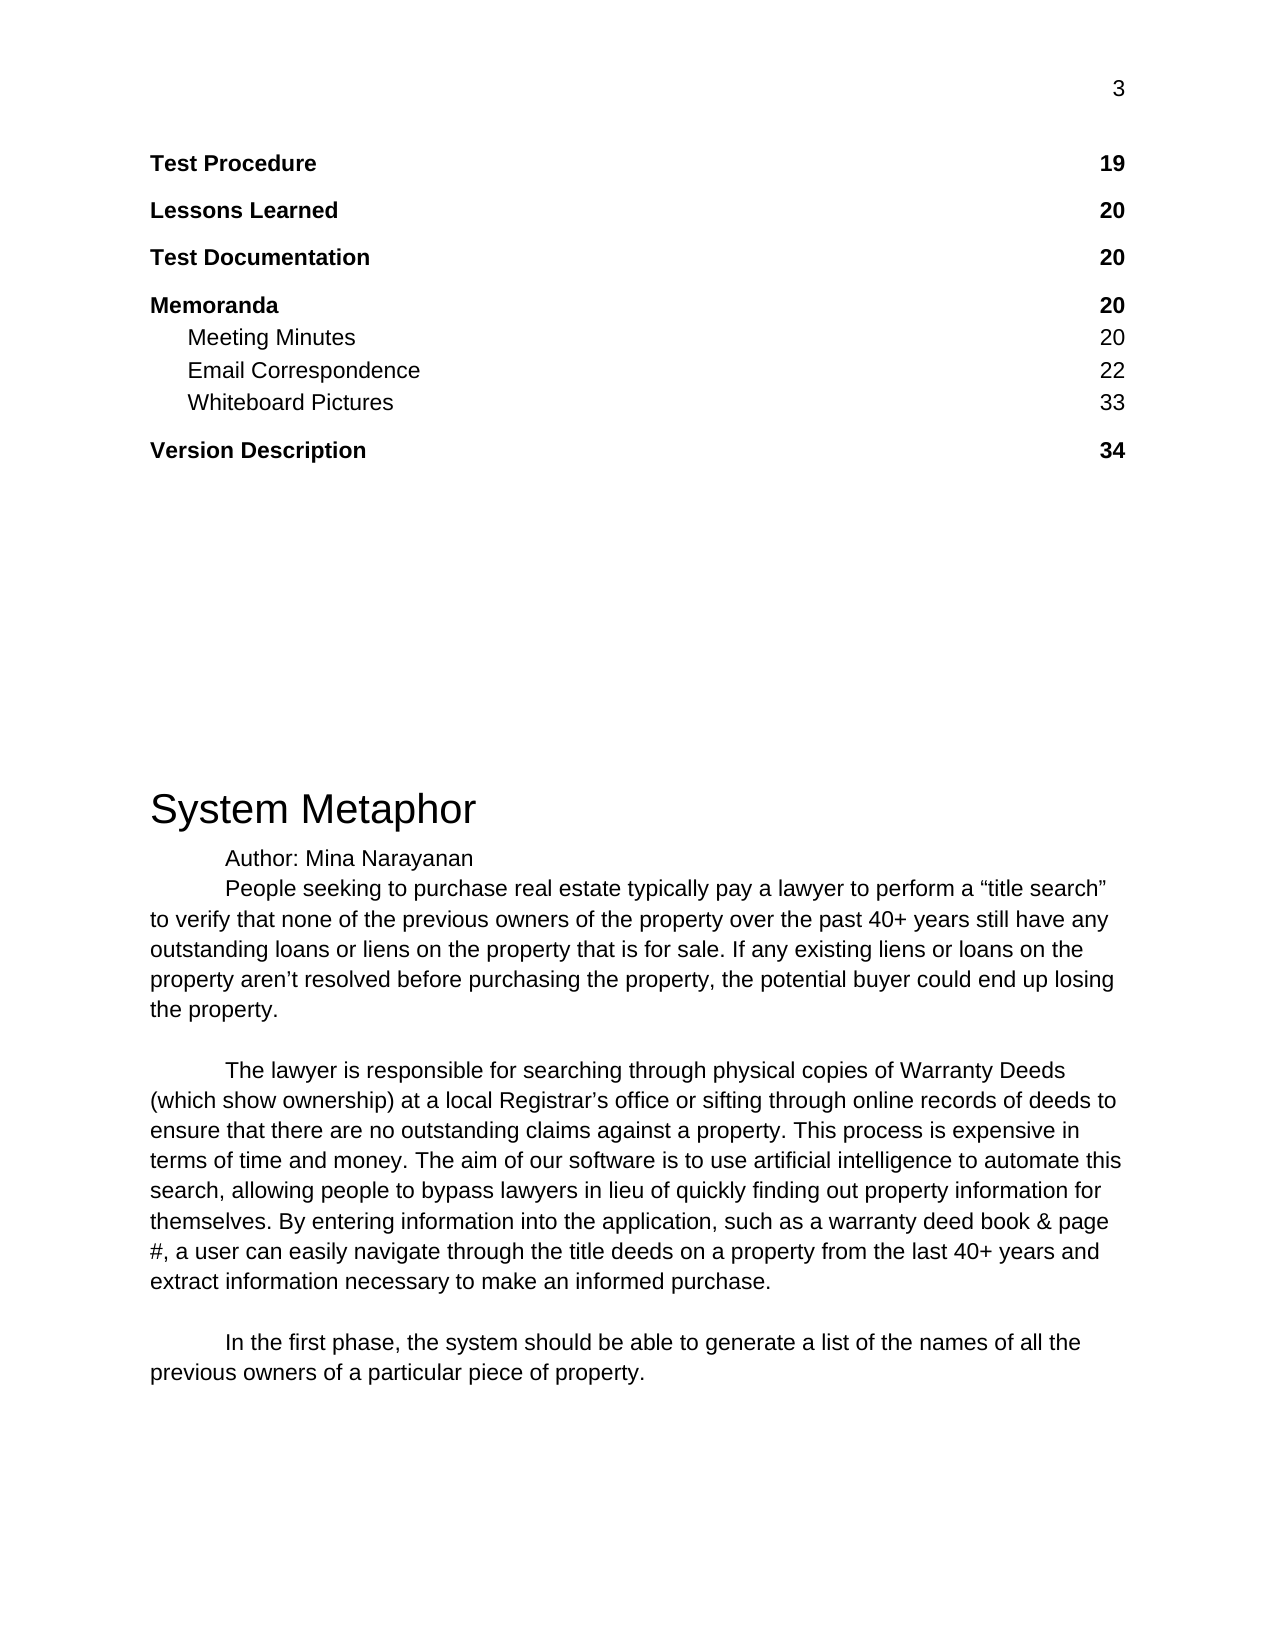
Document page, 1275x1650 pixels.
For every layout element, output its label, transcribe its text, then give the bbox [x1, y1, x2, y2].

text The lawyer is responsible for searching through physical copies of Warranty Deeds (which show ownership) at a local Registrar’s office or sifting through online records of deeds to ensure that there are no outstanding claims against a property. This process is expensive in terms of time and money. The aim of our software is to use artificial intelligence to automate this search, allowing people to bypass lawyers in lieu of quickly finding out property information for themselves. By entering information into the application, such as a warranty deed book & page #, a user can easily navigate through the title deeds on a property from the last 40+ years and extract information necessary to make an informed purchase. [150, 1057, 1125, 1294]
text People seeking to purchase real estate typically pay a lawyer to perform a “title search” to verify that none of the previous owners of the property over the past 40+ years still have any outstanding loans or liens on the property that is for sale. If any existing liens or loans on the property aren’t resolved before purchasing the property, the potential buyer could end up losing the property. [150, 875, 1125, 1023]
text In the first phase, the system should be able to generate a list of the names of all the previous owners of a particular piece of property. [150, 1328, 1125, 1385]
text Author: Mina Narayanan [150, 845, 1125, 872]
subtitle System Metaphor [150, 785, 1125, 833]
